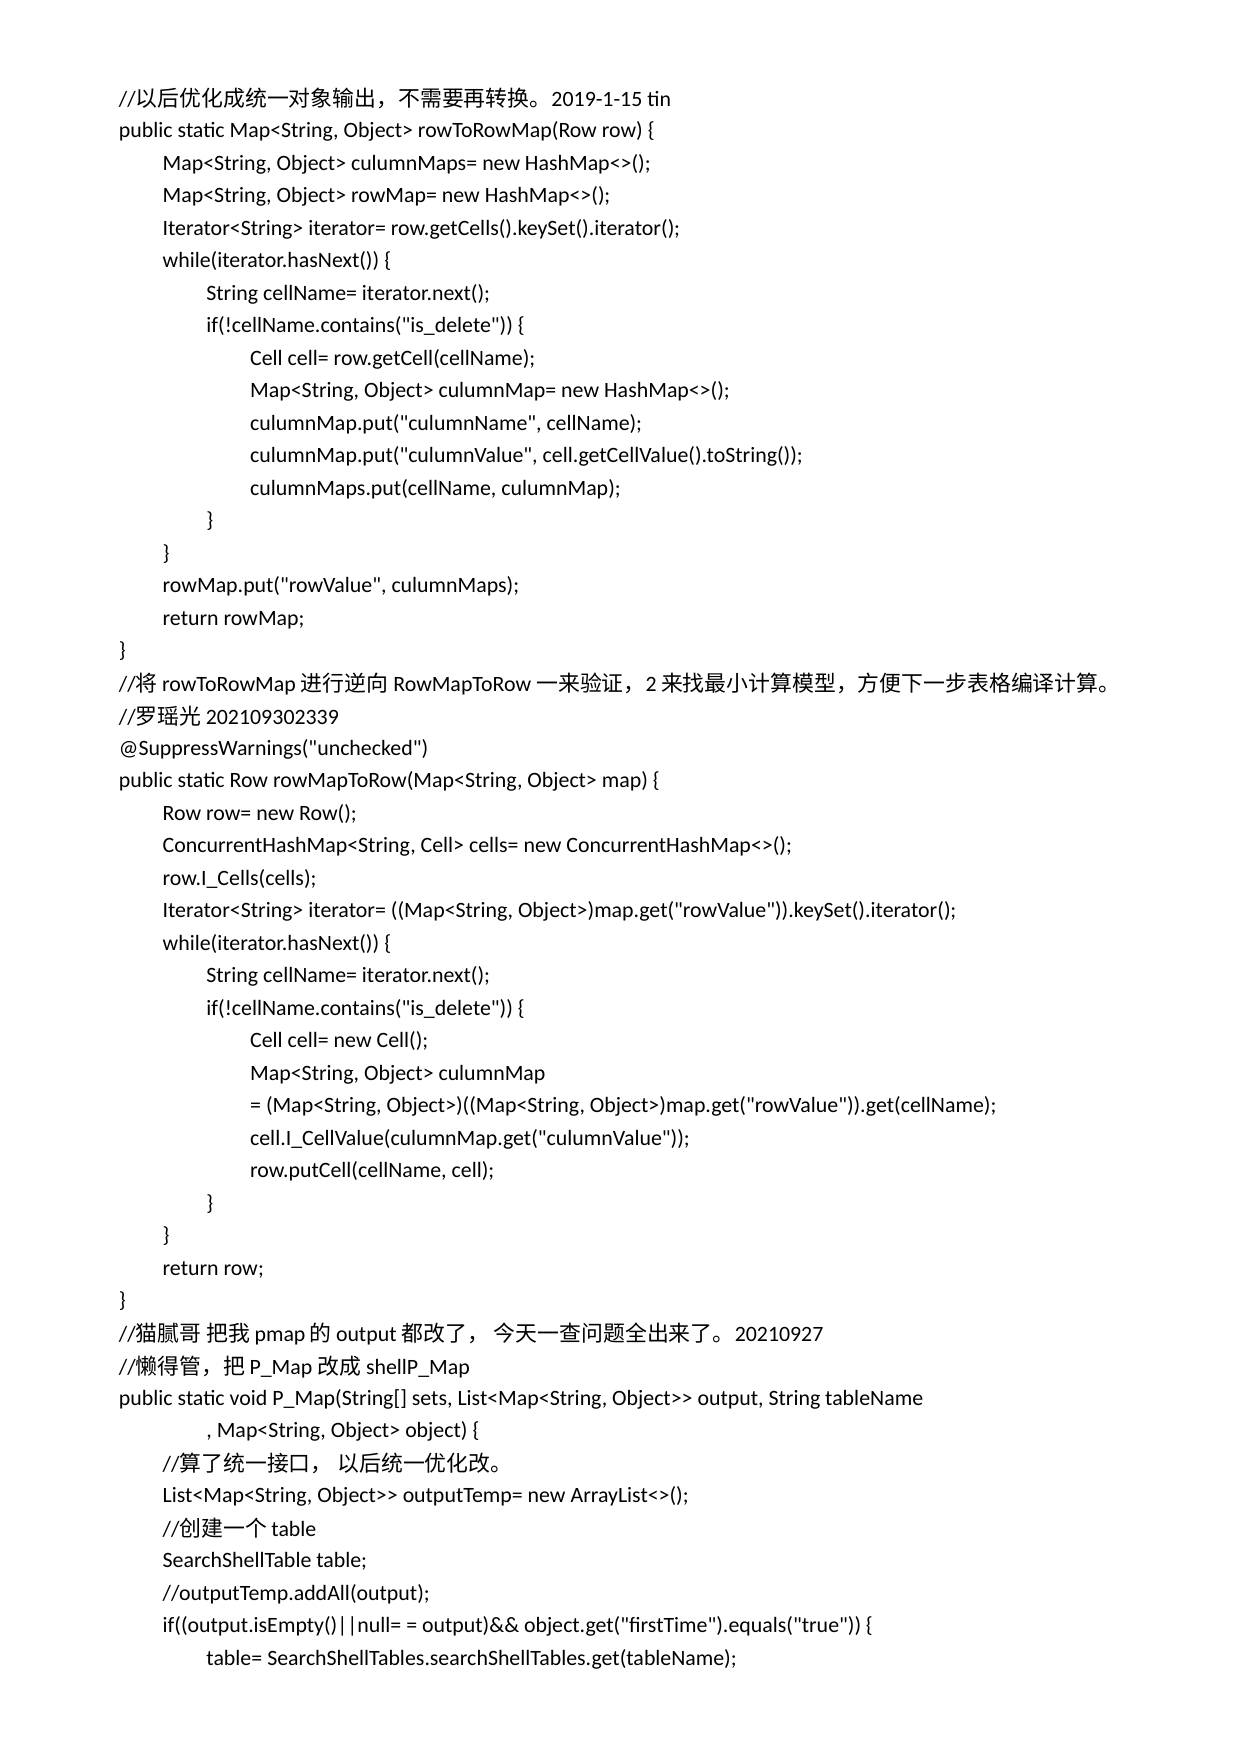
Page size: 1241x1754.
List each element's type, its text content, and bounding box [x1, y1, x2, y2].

text //猫腻哥 把我pmap的output 都改了， 今天一查问题全出来了。20210927 [75, 1316, 1165, 1348]
text culumnMap.put("culumnName", cellName); [75, 406, 1165, 438]
text //将rowToRowMap 进行逆向 RowMapToRow 一来验证，2来找最小计算模型，方便下一步表格编译计算。 [75, 666, 1165, 698]
text } [75, 503, 1165, 536]
text public static Map<String, Object> rowToRowMap(Row row) { [75, 113, 1165, 146]
text cell.I_CellValue(culumnMap.get("culumnValue")); [75, 1121, 1165, 1153]
text culumnMaps.put(cellName, culumnMap); [75, 471, 1165, 503]
text Map<String, Object> rowMap= new HashMap<>(); [75, 178, 1165, 211]
text Iterator<String> iterator= ((Map<String, Object>)map.get("rowValue")).keySet().iterator(); [75, 893, 1165, 926]
text Iterator<String> iterator= row.getCells().keySet().iterator(); [75, 211, 1165, 243]
text = (Map<String, Object>)((Map<String, Object>)map.get("rowValue")).get(cellName); [75, 1088, 1165, 1121]
text //罗瑶光202109302339 [75, 698, 1165, 731]
text //outputTemp.addAll(output); [75, 1576, 1165, 1608]
text if(!cellName.contains("is_delete")) { [75, 308, 1165, 341]
text ConcurrentHashMap<String, Cell> cells= new ConcurrentHashMap<>(); [75, 828, 1165, 861]
text } [75, 633, 1165, 666]
text public static void P_Map(String[] sets, List<Map<String, Object>> output, String tableName [75, 1381, 1165, 1413]
text //懒得管，把P_Map 改成 shellP_Map [75, 1348, 1165, 1381]
text } [75, 1218, 1165, 1251]
text while(iterator.hasNext()) { [75, 926, 1165, 958]
text Row row= new Row(); [75, 796, 1165, 828]
text Map<String, Object> culumnMap= new HashMap<>(); [75, 373, 1165, 406]
text Map<String, Object> culumnMap [75, 1056, 1165, 1088]
text Cell cell= new Cell(); [75, 1023, 1165, 1056]
text row.putCell(cellName, cell); [75, 1153, 1165, 1186]
text //创建一个table [75, 1511, 1165, 1543]
text @SuppressWarnings("unchecked") [75, 731, 1165, 763]
text Cell cell= row.getCell(cellName); [75, 341, 1165, 373]
text } [75, 536, 1165, 568]
text row.I_Cells(cells); [75, 861, 1165, 893]
text table= SearchShellTables.searchShellTables.get(tableName); [75, 1641, 1165, 1673]
text String cellName= iterator.next(); [75, 958, 1165, 991]
text public static Row rowMapToRow(Map<String, Object> map) { [75, 763, 1165, 796]
text //以后优化成统一对象输出，不需要再转换。2019-1-15 tin [75, 81, 1165, 113]
text rowMap.put("rowValue", culumnMaps); [75, 568, 1165, 601]
text String cellName= iterator.next(); [75, 276, 1165, 308]
text return rowMap; [75, 601, 1165, 633]
text } [75, 1186, 1165, 1218]
text List<Map<String, Object>> outputTemp= new ArrayList<>(); [75, 1478, 1165, 1511]
text } [75, 1283, 1165, 1316]
text Map<String, Object> culumnMaps= new HashMap<>(); [75, 146, 1165, 178]
text while(iterator.hasNext()) { [75, 243, 1165, 276]
text return row; [75, 1251, 1165, 1283]
text , Map<String, Object> object) { [75, 1413, 1165, 1446]
text SearchShellTable table; [75, 1543, 1165, 1576]
text culumnMap.put("culumnValue", cell.getCellValue().toString()); [75, 438, 1165, 471]
text if((output.isEmpty()||null= = output)&& object.get("firstTime").equals("true")) { [75, 1608, 1165, 1641]
text //算了统一接口， 以后统一优化改。 [75, 1446, 1165, 1478]
text if(!cellName.contains("is_delete")) { [75, 991, 1165, 1023]
